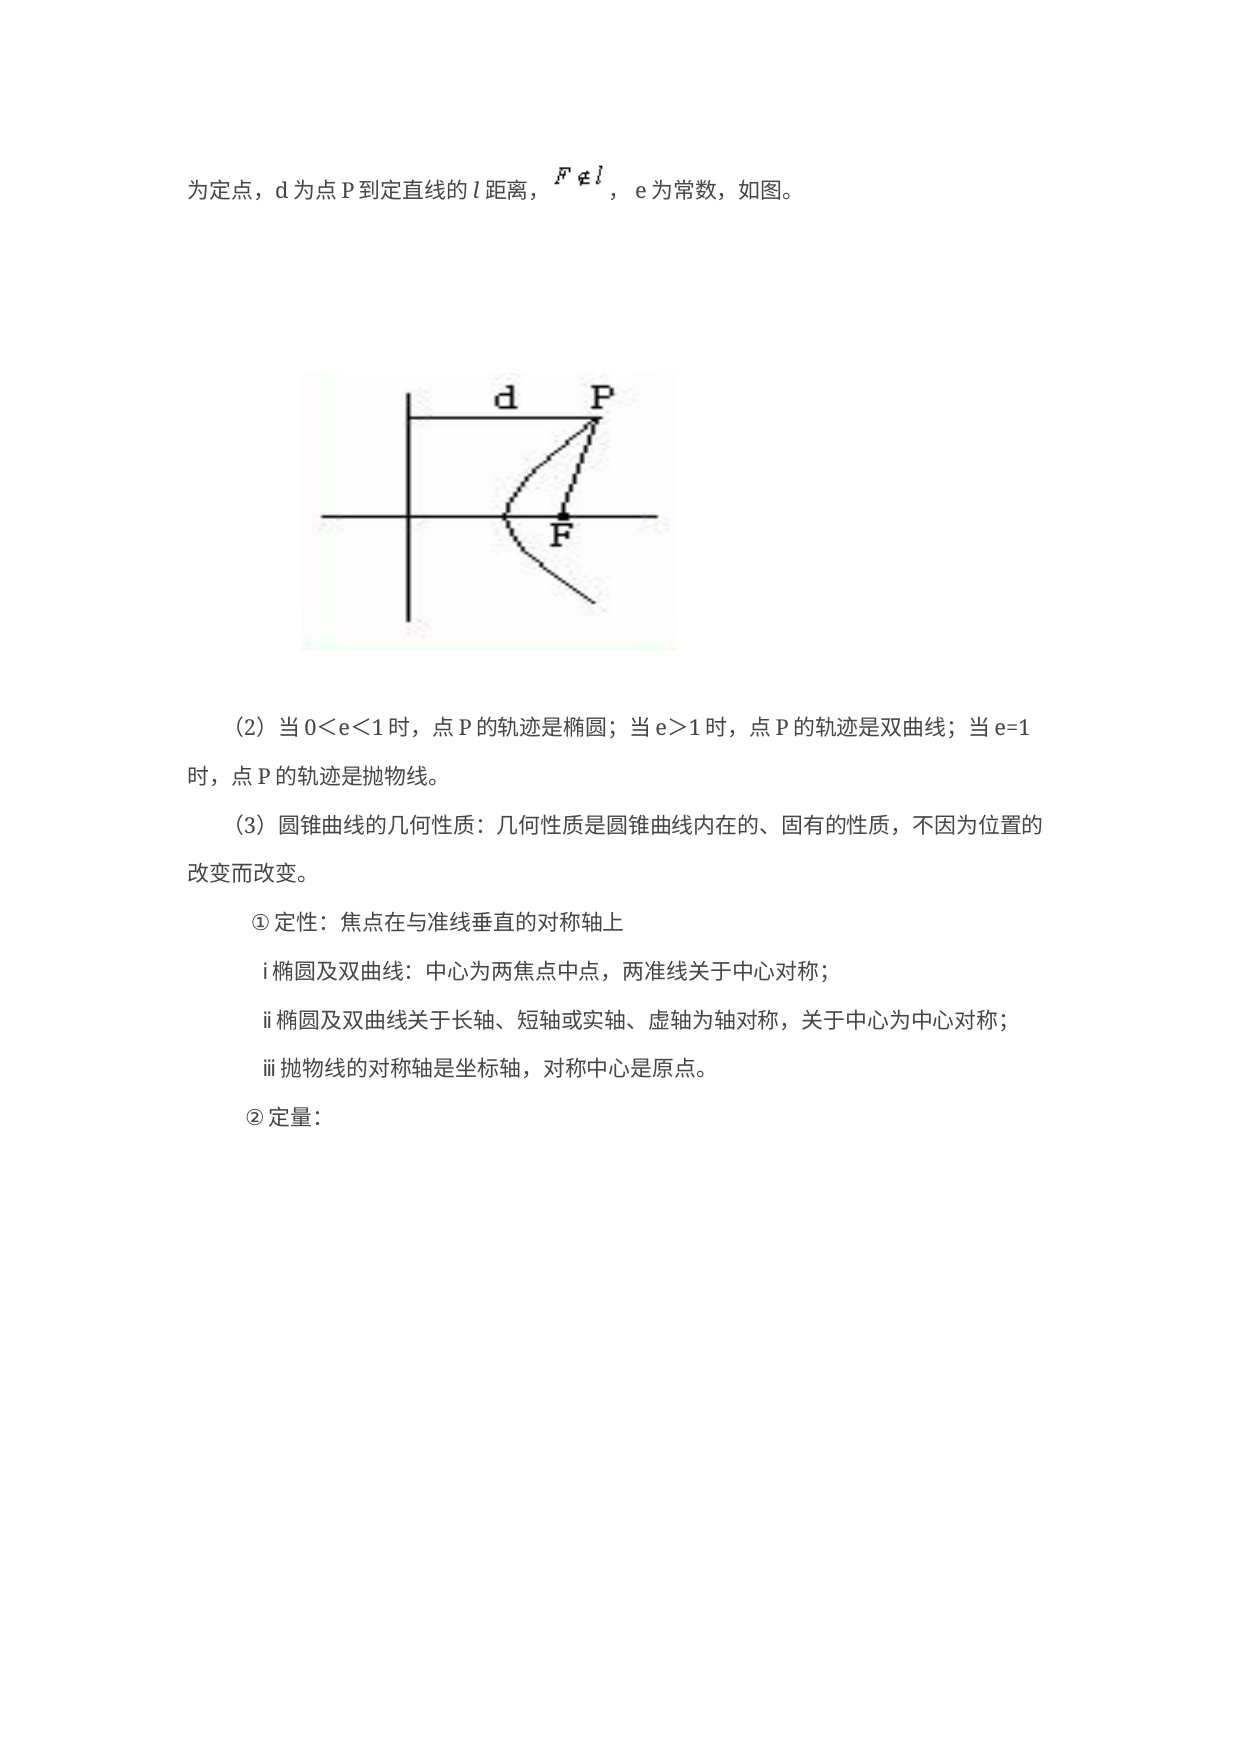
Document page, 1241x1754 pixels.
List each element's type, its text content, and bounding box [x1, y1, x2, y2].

text 5、圆锥曲线： （1）统一定义，三种圆锥曲线均可看成是这样的点集：，其中F为定点，d为点P到定直线的l 距离，， e为常数，如图。 [187, 162, 1053, 666]
picture [302, 373, 678, 650]
picture [550, 161, 609, 191]
text （2）当0＜e＜1时，点P的轨迹是椭圆；当e＞1时，点P的轨迹是双曲线；当e=1时，点P的轨迹是抛物线。 （3）圆锥曲线的几何性质：几何性质是圆锥曲线内在的、固有的性质，不因为位置的改变而改变。 ①定性：焦点在与准线垂直的对称轴上 ⅰ椭圆及双曲线：中心为两焦点中点，两准线关于中心对称； ⅱ椭圆及双曲线关于长轴、短轴或实轴、虚轴为轴对称，关于中心为中心对称； ⅲ抛物线的对称轴是坐标轴，对称中心是原点。 ②定量： [187, 710, 1053, 1132]
